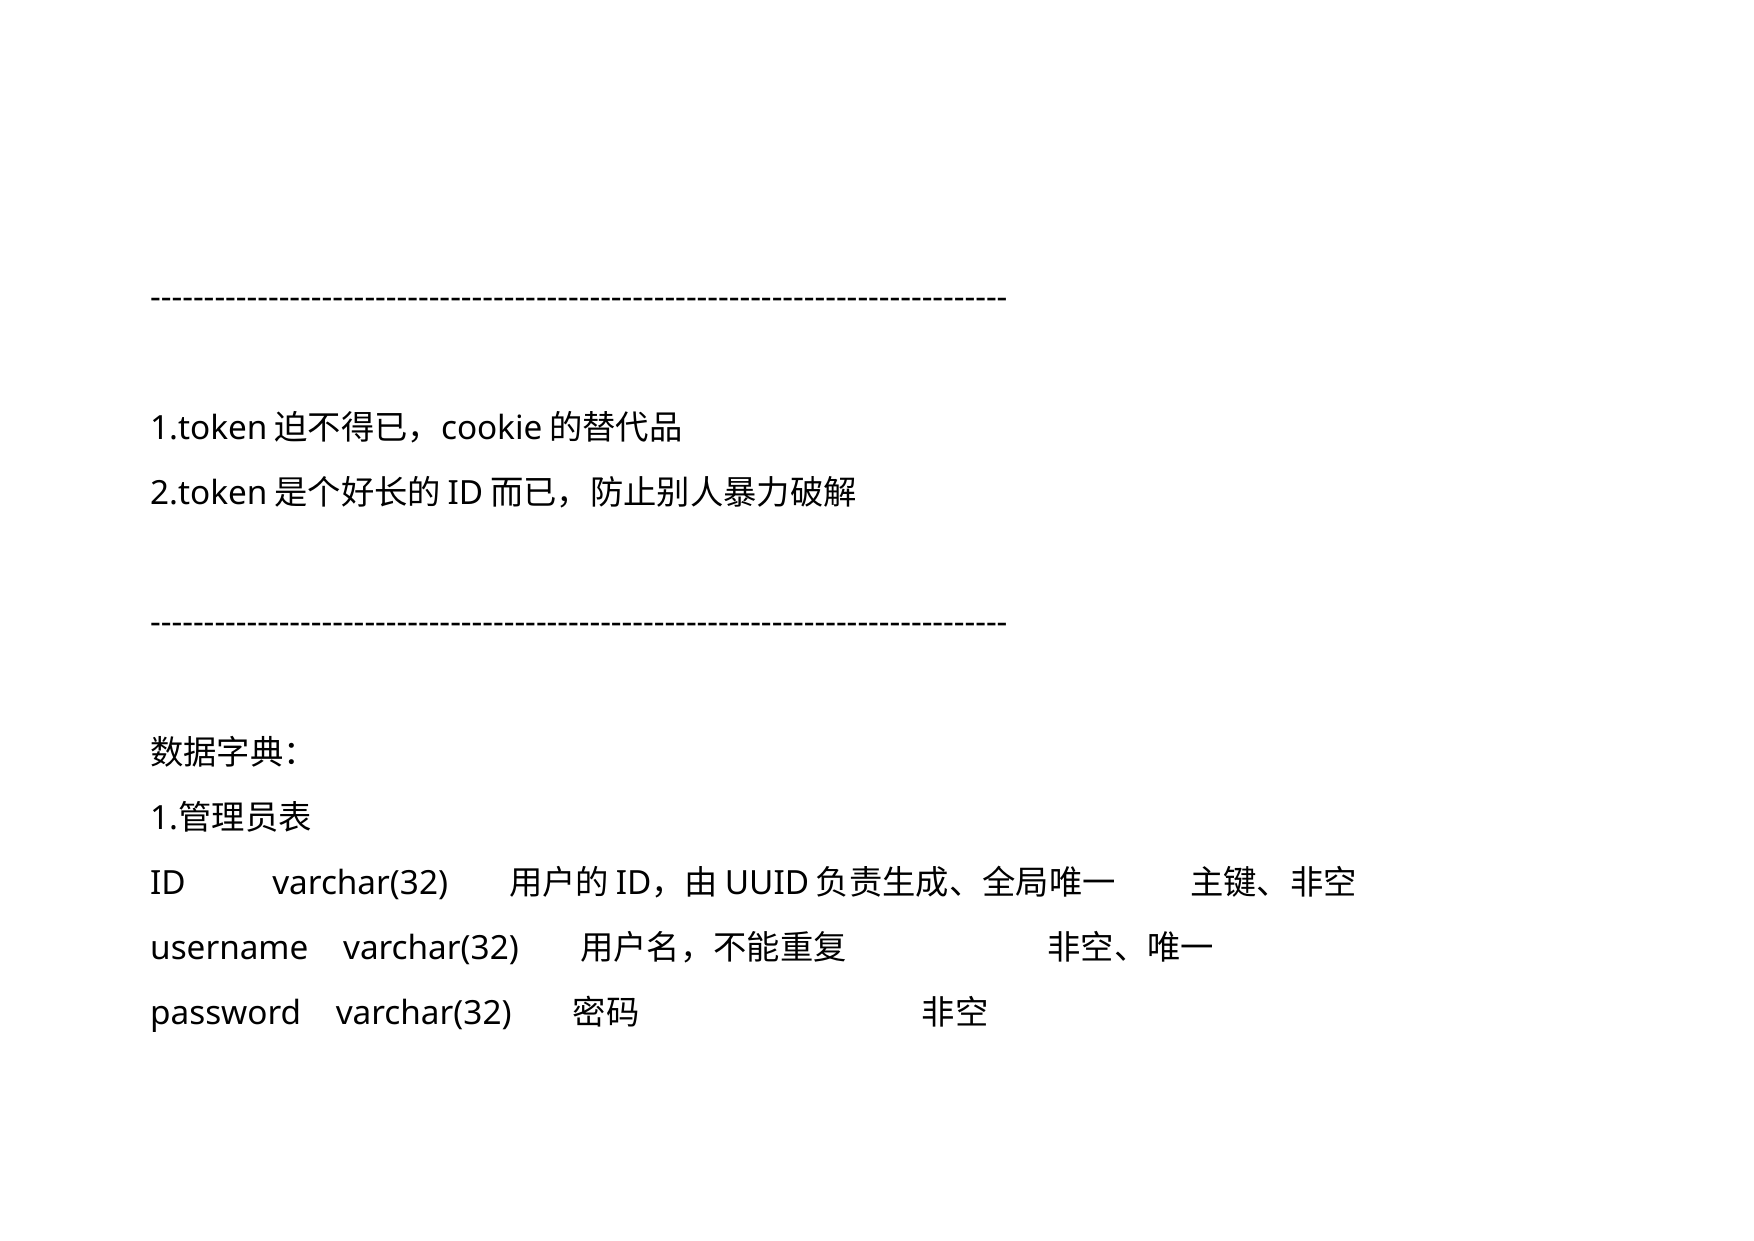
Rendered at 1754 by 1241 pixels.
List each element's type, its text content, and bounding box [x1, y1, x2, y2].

text -------------------------------------------------------------------------------- [150, 588, 1604, 653]
text username varchar(32) 用户名，不能重复 非空、唯一 [150, 913, 1604, 978]
text ID varchar(32) 用户的ID，由UUID负责生成、全局唯一 主键、非空 [150, 848, 1604, 913]
text 数据字典： [150, 718, 1604, 783]
text -------------------------------------------------------------------------------- [150, 263, 1604, 328]
text 1.token迫不得已，cookie的替代品 [150, 393, 1604, 458]
text 1.管理员表 [150, 783, 1604, 848]
text 2.token是个好长的ID而已，防止别人暴力破解 [150, 458, 1604, 523]
text password varchar(32) 密码 非空 [150, 978, 1604, 1043]
